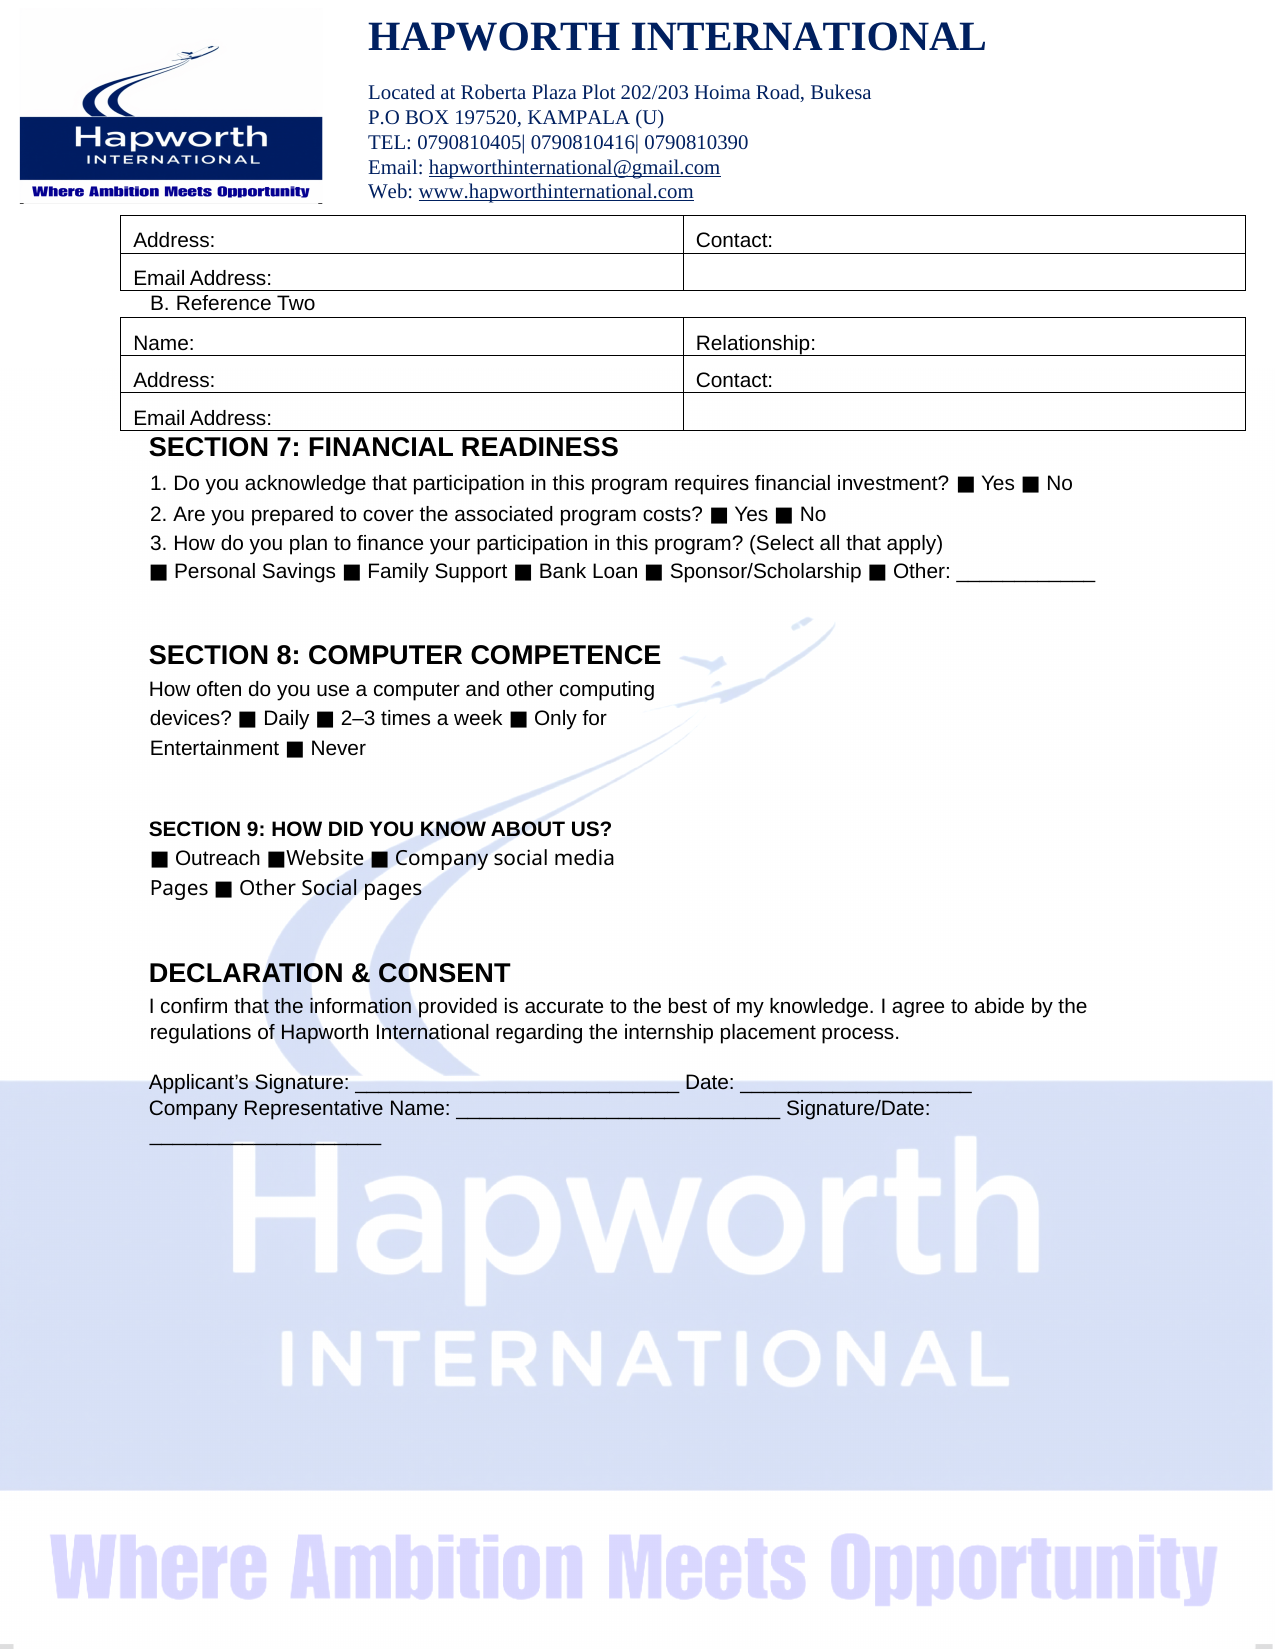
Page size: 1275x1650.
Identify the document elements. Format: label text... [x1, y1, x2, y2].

table_header Relationship: [684, 318, 1245, 355]
list How do you plan to finance your participation in this program? (Select all that apply) [150, 530, 1125, 554]
table_cell Contact: [684, 356, 1245, 392]
text How often do you use a computer and other computing devices? ■ Daily ■ 2–3 times a week ■ Only for Entertainment ■ Never [148, 677, 671, 762]
table_cell Email Address: [121, 254, 683, 290]
table_cell Address: [121, 356, 683, 392]
text SECTION 8: COMPUTER COMPETENCE [148, 639, 1125, 670]
list Are you prepared to cover the associated program costs? ■ Yes ■ No [150, 499, 1125, 528]
list Reference Two [150, 291, 1125, 315]
text Company Representative Name: ____________________________ Signature/Date: ____________________ [148, 1096, 1125, 1146]
table_header Name: [121, 318, 683, 355]
text SECTION 9: HOW DID YOU KNOW ABOUT US? ■ Outreach ■Website ■ Company social media Pages ■ Other Social pages [148, 817, 671, 902]
text I confirm that the information provided is accurate to the best of my knowledge. I agree to abide by the regulations of Hapworth International regarding the internship placement process. [148, 994, 1125, 1044]
text SECTION 7: FINANCIAL READINESS [148, 431, 1125, 462]
picture [19, 8, 323, 204]
table_cell Address: [121, 216, 683, 253]
table_cell Contact: [684, 216, 1245, 253]
table_cell [684, 393, 1245, 430]
text ■ Personal Savings ■ Family Support ■ Bank Loan ■ Sponsor/Scholarship ■ Other: ____________ [148, 556, 1125, 585]
table_cell [684, 254, 1245, 290]
table_cell Email Address: [121, 393, 683, 430]
text DECLARATION & CONSENT [148, 957, 1125, 988]
list Do you acknowledge that participation in this program requires financial investment? ■ Yes ■ No [150, 468, 1125, 497]
text Applicant’s Signature: ____________________________ Date: ____________________ [148, 1070, 1125, 1094]
